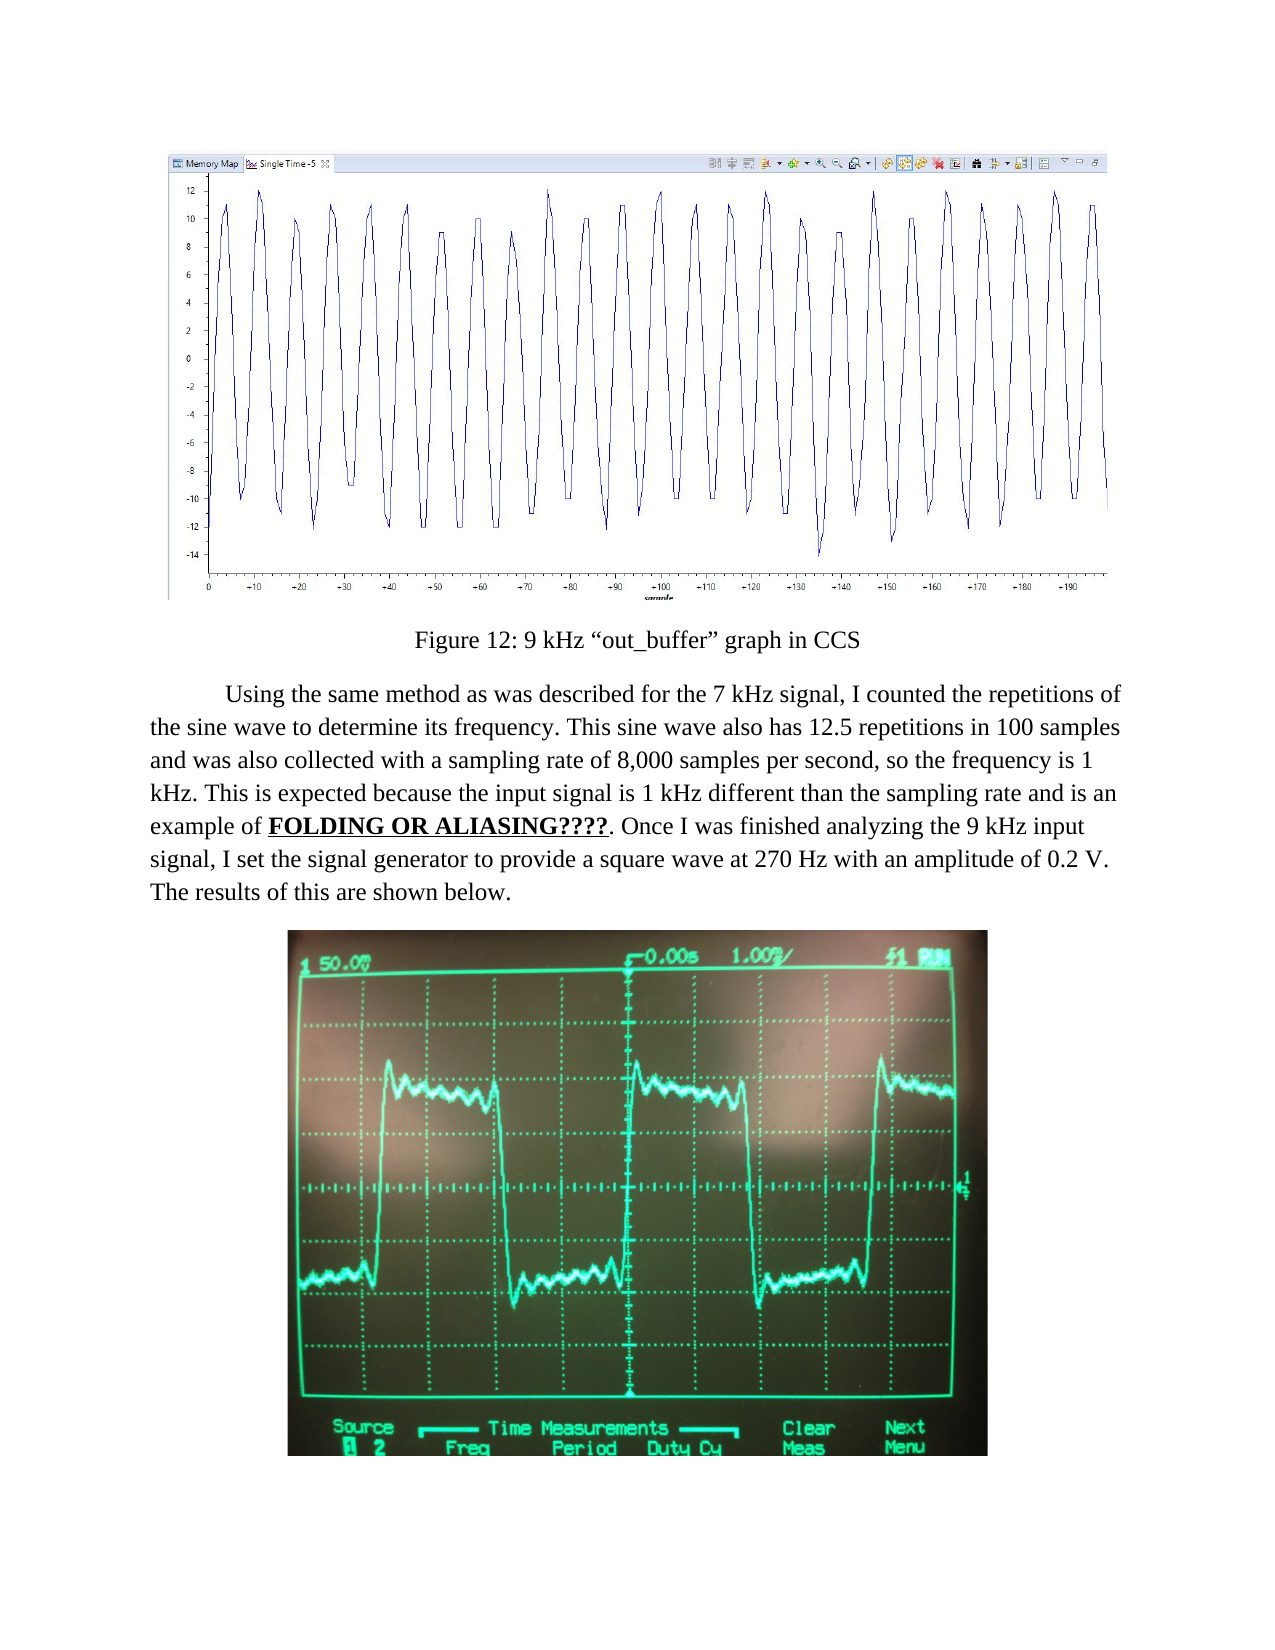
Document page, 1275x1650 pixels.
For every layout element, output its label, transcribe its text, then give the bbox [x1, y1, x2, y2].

picture [287, 930, 988, 1456]
text Using the same method as was described for the 7 kHz signal, I counted the repetitions of the sine wave to determine its frequency. This sine wave also has 12.5 repetitions in 100 samples and was also collected with a sampling rate of 8,000 samples per second, so the frequency is 1 kHz. This is expected because the input signal is 1 kHz different than the sampling rate and is an example of FOLDING OR ALIASING????. Once I was finished analyzing the 9 kHz input signal, I set the signal generator to provide a square wave at 270 Hz with an amplitude of 0.2 V. The results of this are shown below. [150, 679, 1125, 906]
picture [167, 150, 1108, 600]
text Figure 12: 9 kHz “out_buffer” graph in CCS [150, 625, 1125, 654]
